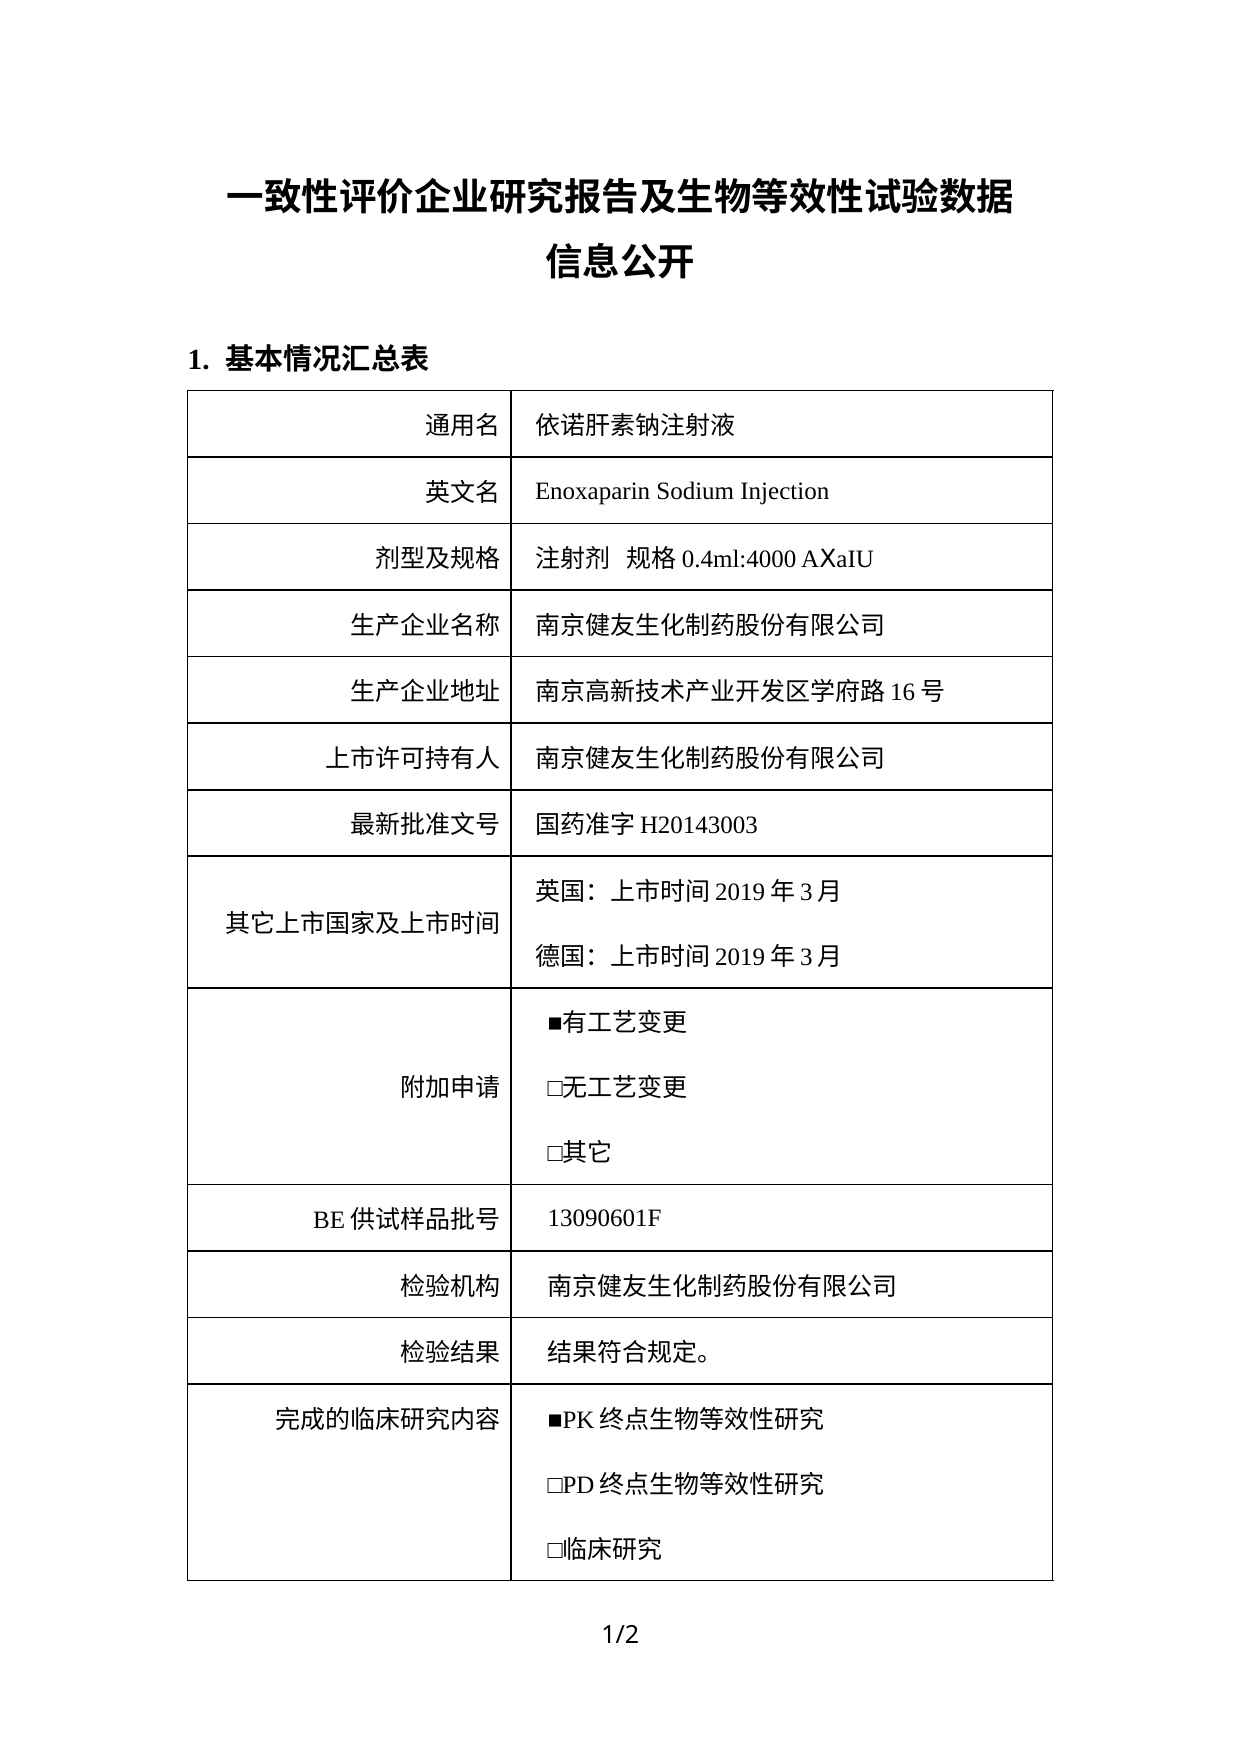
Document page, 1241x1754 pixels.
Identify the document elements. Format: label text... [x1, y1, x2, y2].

table_cell 生产企业名称 [188, 591, 510, 656]
table_cell 英文名 [188, 458, 510, 523]
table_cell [512, 1385, 1052, 1580]
table_header 依诺肝素钠注射液 [512, 391, 1052, 456]
text 一致性评价企业研究报告及生物等效性试验数据 [187, 162, 1053, 227]
table_cell 南京高新技术产业开发区学府路16号 [512, 657, 1052, 722]
table_cell 南京健友生化制药股份有限公司 [512, 591, 1052, 656]
table_cell 附加申请 [188, 989, 510, 1183]
table_cell 生产企业地址 [188, 657, 510, 722]
text 信息公开 [187, 227, 1053, 292]
table_cell 13090601F [512, 1185, 1052, 1250]
table_cell 南京健友生化制药股份有限公司 [512, 1252, 1052, 1317]
table_cell 其它上市国家及上市时间 [188, 857, 510, 987]
list 基本情况汇总表 [187, 324, 1053, 389]
table_cell Enoxaparin Sodium Injection [512, 458, 1052, 523]
table_cell 检验机构 [188, 1252, 510, 1317]
table_cell 完成的临床研究内容 [188, 1385, 510, 1580]
table_cell 英国：上市时间2019年3月 德国：上市时间2019年3月 [512, 857, 1052, 987]
table_cell 注射剂 规格0.4ml:4000 AⅩaIU [512, 524, 1052, 589]
table_cell 剂型及规格 [188, 524, 510, 589]
table_cell 国药准字H20143003 [512, 791, 1052, 855]
table_cell BE供试样品批号 [188, 1185, 510, 1250]
table_cell ■有工艺变更 □无工艺变更 □其它 [512, 989, 1052, 1183]
table_cell 上市许可持有人 [188, 724, 510, 789]
table_cell 结果符合规定。 [512, 1318, 1052, 1383]
table_cell 检验结果 [188, 1318, 510, 1383]
table_header 通用名 [188, 391, 510, 456]
table_cell 南京健友生化制药股份有限公司 [512, 724, 1052, 789]
table_cell 最新批准文号 [188, 791, 510, 855]
